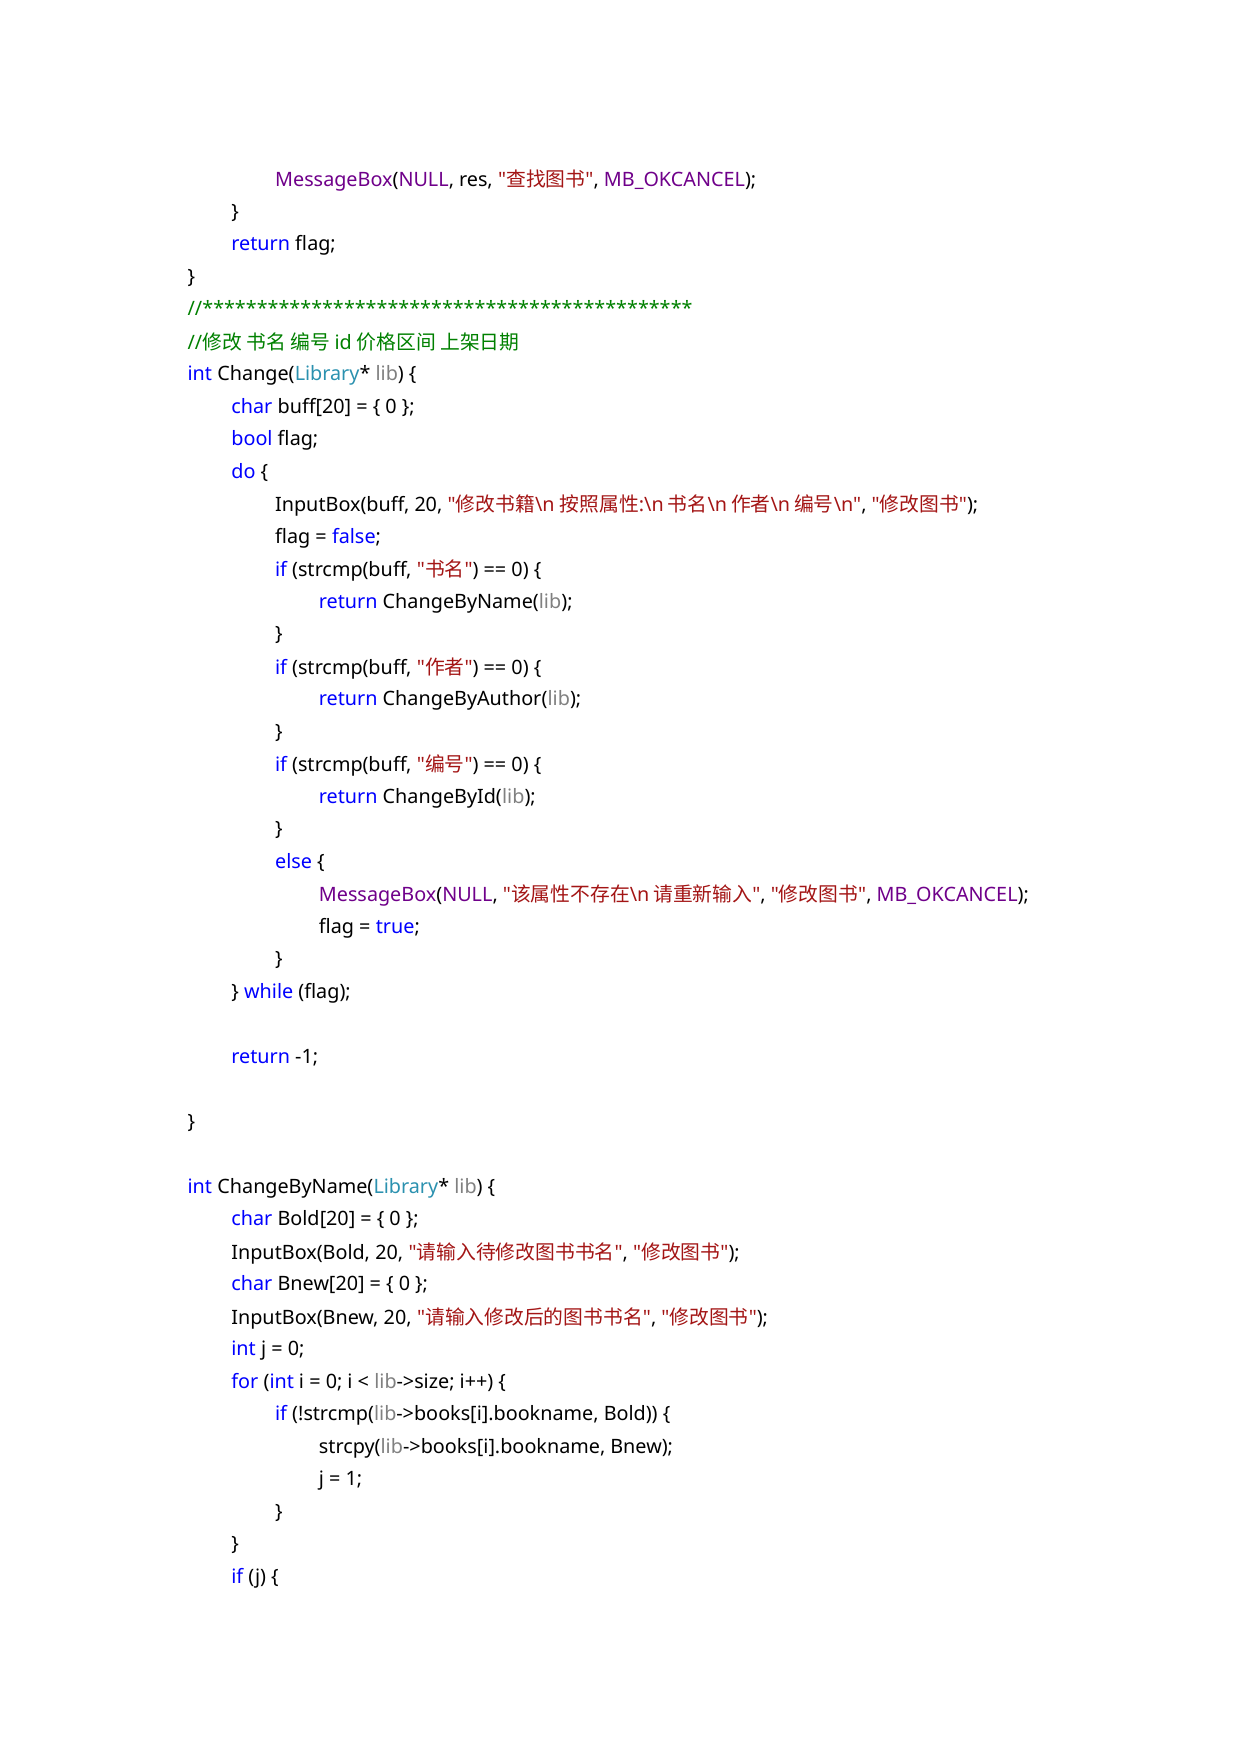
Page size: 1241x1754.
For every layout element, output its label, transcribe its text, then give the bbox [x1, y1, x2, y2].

text for (int i = 0; i < lib->size; i++) { [187, 1364, 1053, 1397]
text return ChangeByName(lib); [187, 584, 1053, 617]
text } while (flag); [187, 974, 1053, 1007]
text InputBox(Bold, 20, "请输入待修改图书书名", "修改图书"); [187, 1234, 1053, 1267]
text return flag; [187, 227, 1053, 259]
text InputBox(Bnew, 20, "请输入修改后的图书书名", "修改图书"); [187, 1299, 1053, 1332]
text if (strcmp(buff, "书名") == 0) { [187, 552, 1053, 584]
text j = 1; [187, 1462, 1053, 1494]
text char Bold[20] = { 0 }; [187, 1202, 1053, 1234]
text } [187, 1104, 1053, 1137]
text bool flag; [187, 422, 1053, 454]
text int ChangeByName(Library* lib) { [187, 1169, 1053, 1202]
text } [187, 1494, 1053, 1527]
text flag = false; [187, 519, 1053, 552]
text } [187, 259, 1053, 292]
text return ChangeById(lib); [187, 779, 1053, 812]
text flag = true; [187, 909, 1053, 942]
text } [187, 617, 1053, 649]
text char Bnew[20] = { 0 }; [187, 1267, 1053, 1299]
text } [187, 1527, 1053, 1559]
text char buff[20] = { 0 }; [187, 389, 1053, 422]
text } [187, 194, 1053, 227]
text if (j) { [187, 1559, 1053, 1592]
text do { [187, 454, 1053, 487]
text else { [187, 844, 1053, 877]
text //修改 书名 编号 id 价格区间 上架日期 [187, 324, 1053, 357]
text if (strcmp(buff, "编号") == 0) { [187, 747, 1053, 779]
text if (strcmp(buff, "作者") == 0) { [187, 649, 1053, 682]
text int j = 0; [187, 1332, 1053, 1364]
text //********************************************* [187, 292, 1053, 324]
text MessageBox(NULL, res, "查找图书", MB_OKCANCEL); [187, 162, 1053, 194]
text int Change(Library* lib) { [187, 357, 1053, 389]
text InputBox(buff, 20, "修改书籍\n 按照属性:\n书名\n作者\n编号\n", "修改图书"); [187, 487, 1053, 519]
text return ChangeByAuthor(lib); [187, 682, 1053, 714]
text return -1; [187, 1039, 1053, 1072]
text } [187, 812, 1053, 844]
text MessageBox(NULL, "该属性不存在\n请重新输入", "修改图书", MB_OKCANCEL); [187, 877, 1053, 909]
text } [187, 942, 1053, 974]
text strcpy(lib->books[i].bookname, Bnew); [187, 1429, 1053, 1462]
text if (!strcmp(lib->books[i].bookname, Bold)) { [187, 1397, 1053, 1429]
text } [187, 714, 1053, 747]
